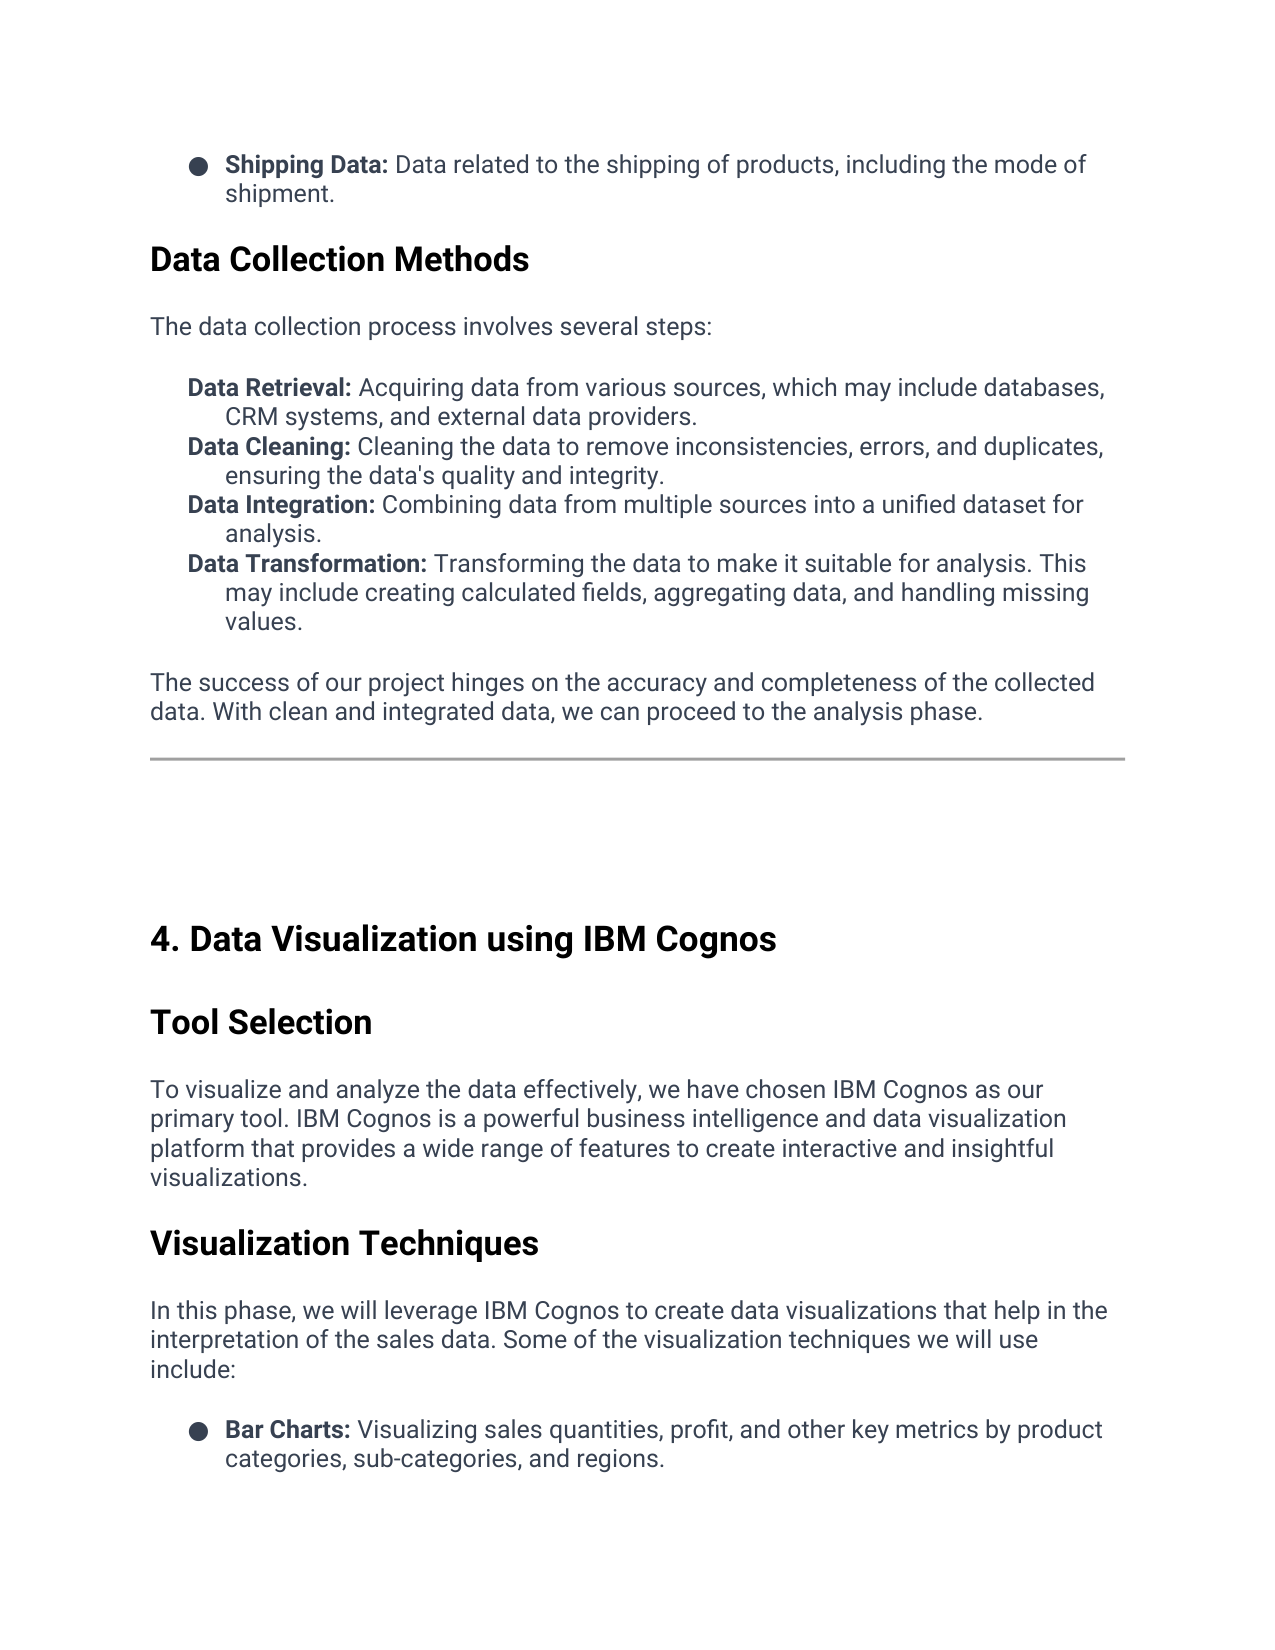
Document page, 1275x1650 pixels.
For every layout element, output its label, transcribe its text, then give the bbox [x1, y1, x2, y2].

list Data Integration: Combining data from multiple sources into a unified dataset for analysis. [187, 490, 1125, 549]
list Shipping Data: Data related to the shipping of products, including the mode of shipment. [187, 150, 1125, 208]
subtitle Data Collection Methods [150, 240, 1125, 280]
text The success of our project hinges on the accuracy and completeness of the collected data. With clean and integrated data, we can proceed to the analysis phase. [150, 668, 1125, 726]
text In this phase, we will leverage IBM Cognos to create data visualizations that help in the interpretation of the sales data. Some of the visualization techniques we will use include: [150, 1296, 1125, 1384]
list Bar Charts: Visualizing sales quantities, profit, and other key metrics by product categories, sub-categories, and regions. [187, 1415, 1125, 1474]
text The data collection process involves several steps: [150, 313, 1125, 342]
text To visualize and analyze the data effectively, we have chosen IBM Cognos as our primary tool. IBM Cognos is a powerful business intelligence and data visualization platform that provides a wide range of features to create interactive and insightful visualizations. [150, 1075, 1125, 1192]
subtitle 4. Data Visualization using IBM Cognos [150, 918, 1125, 959]
subtitle Tool Selection [150, 1002, 1125, 1043]
list Data Cleaning: Cleaning the data to remove inconsistencies, errors, and duplicates, ensuring the data's quality and integrity. [187, 432, 1125, 490]
subtitle Visualization Techniques [150, 1223, 1125, 1264]
list Data Transformation: Transforming the data to make it suitable for analysis. This may include creating calculated fields, aggregating data, and handling missing values. [187, 549, 1125, 637]
list Data Retrieval: Acquiring data from various sources, which may include databases, CRM systems, and external data providers. [187, 373, 1125, 432]
